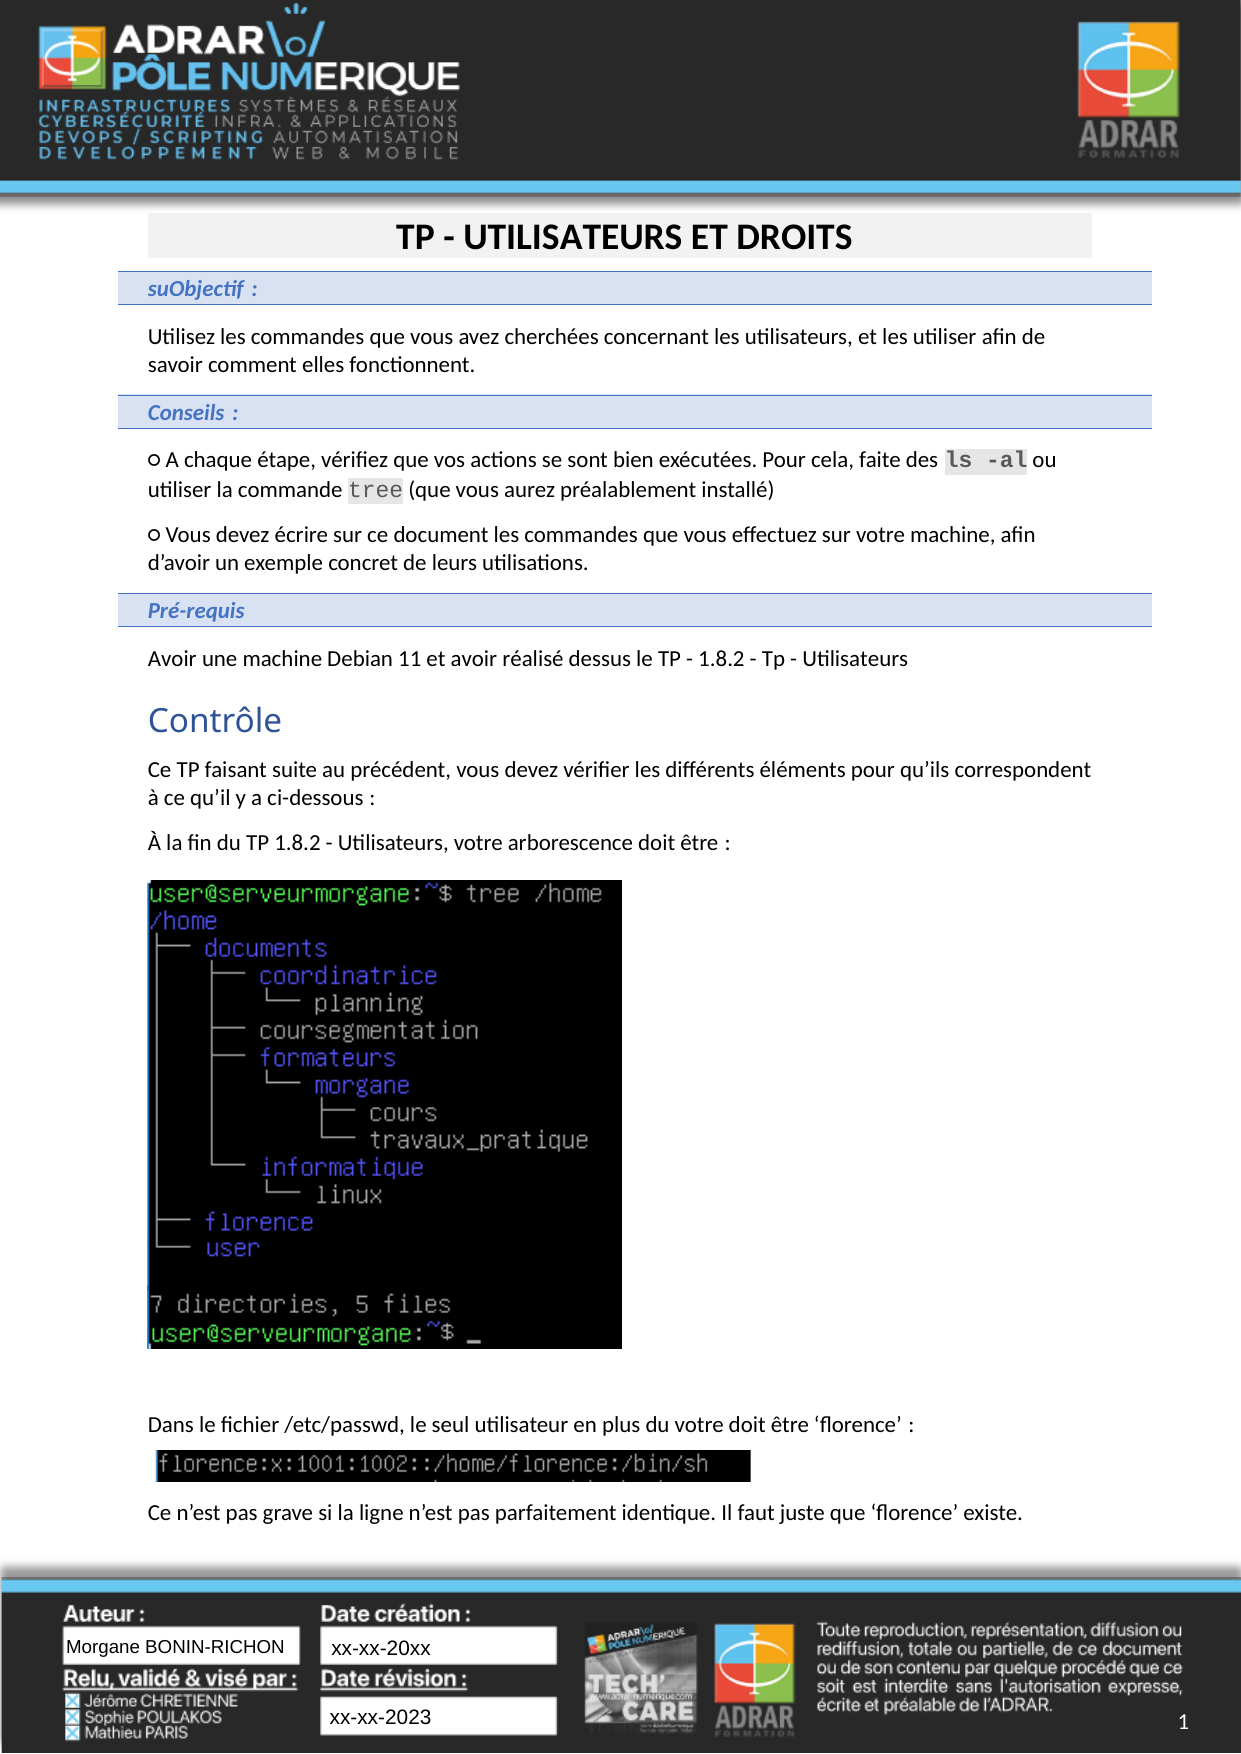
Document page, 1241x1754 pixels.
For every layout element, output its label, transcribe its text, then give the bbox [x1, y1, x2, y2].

text Ce TP faisant suite au précédent, vous devez vérifier les différents éléments pour qu’ils correspondent à ce qu’il y a ci-dessous : [148, 755, 1092, 811]
picture [147, 880, 622, 1349]
text Conseils : [118, 396, 1152, 428]
picture [0, 0, 1241, 197]
text ○ Vous devez écrire sur ce document les commandes que vous effectuez sur votre machine, afin d’avoir un exemple concret de leurs utilisations. [148, 521, 1092, 577]
text Avoir une machine Debian 11 et avoir réalisé dessus le TP - 1.8.2 - Tp - Utilisateurs [148, 644, 1092, 672]
text Utilisez les commandes que vous avez cherchées concernant les utilisateurs, et les utiliser afin de savoir comment elles fonctionnent. [148, 322, 1092, 378]
subtitle Contrôle [148, 697, 1092, 743]
text suObjectif : [118, 272, 1152, 304]
text Dans le fichier /etc/passwd, le seul utilisateur en plus du votre doit être ‘florence’ : [148, 1410, 1092, 1438]
text Ce n’est pas grave si la ligne n’est pas parfaitement identique. Il faut juste que ‘florence’ existe. [148, 1455, 1092, 1526]
picture [155, 1450, 751, 1482]
picture [1, 1577, 1241, 1753]
text Pré-requis [118, 594, 1152, 626]
text À la fin du TP 1.8.2 - Utilisateurs, votre arborescence doit être : [148, 828, 1092, 856]
text ○ A chaque étape, vérifiez que vos actions se sont bien exécutées. Pour cela, faite des ls -al ou utiliser la commande tree (que vous aurez préalablement installé) [148, 446, 1092, 504]
